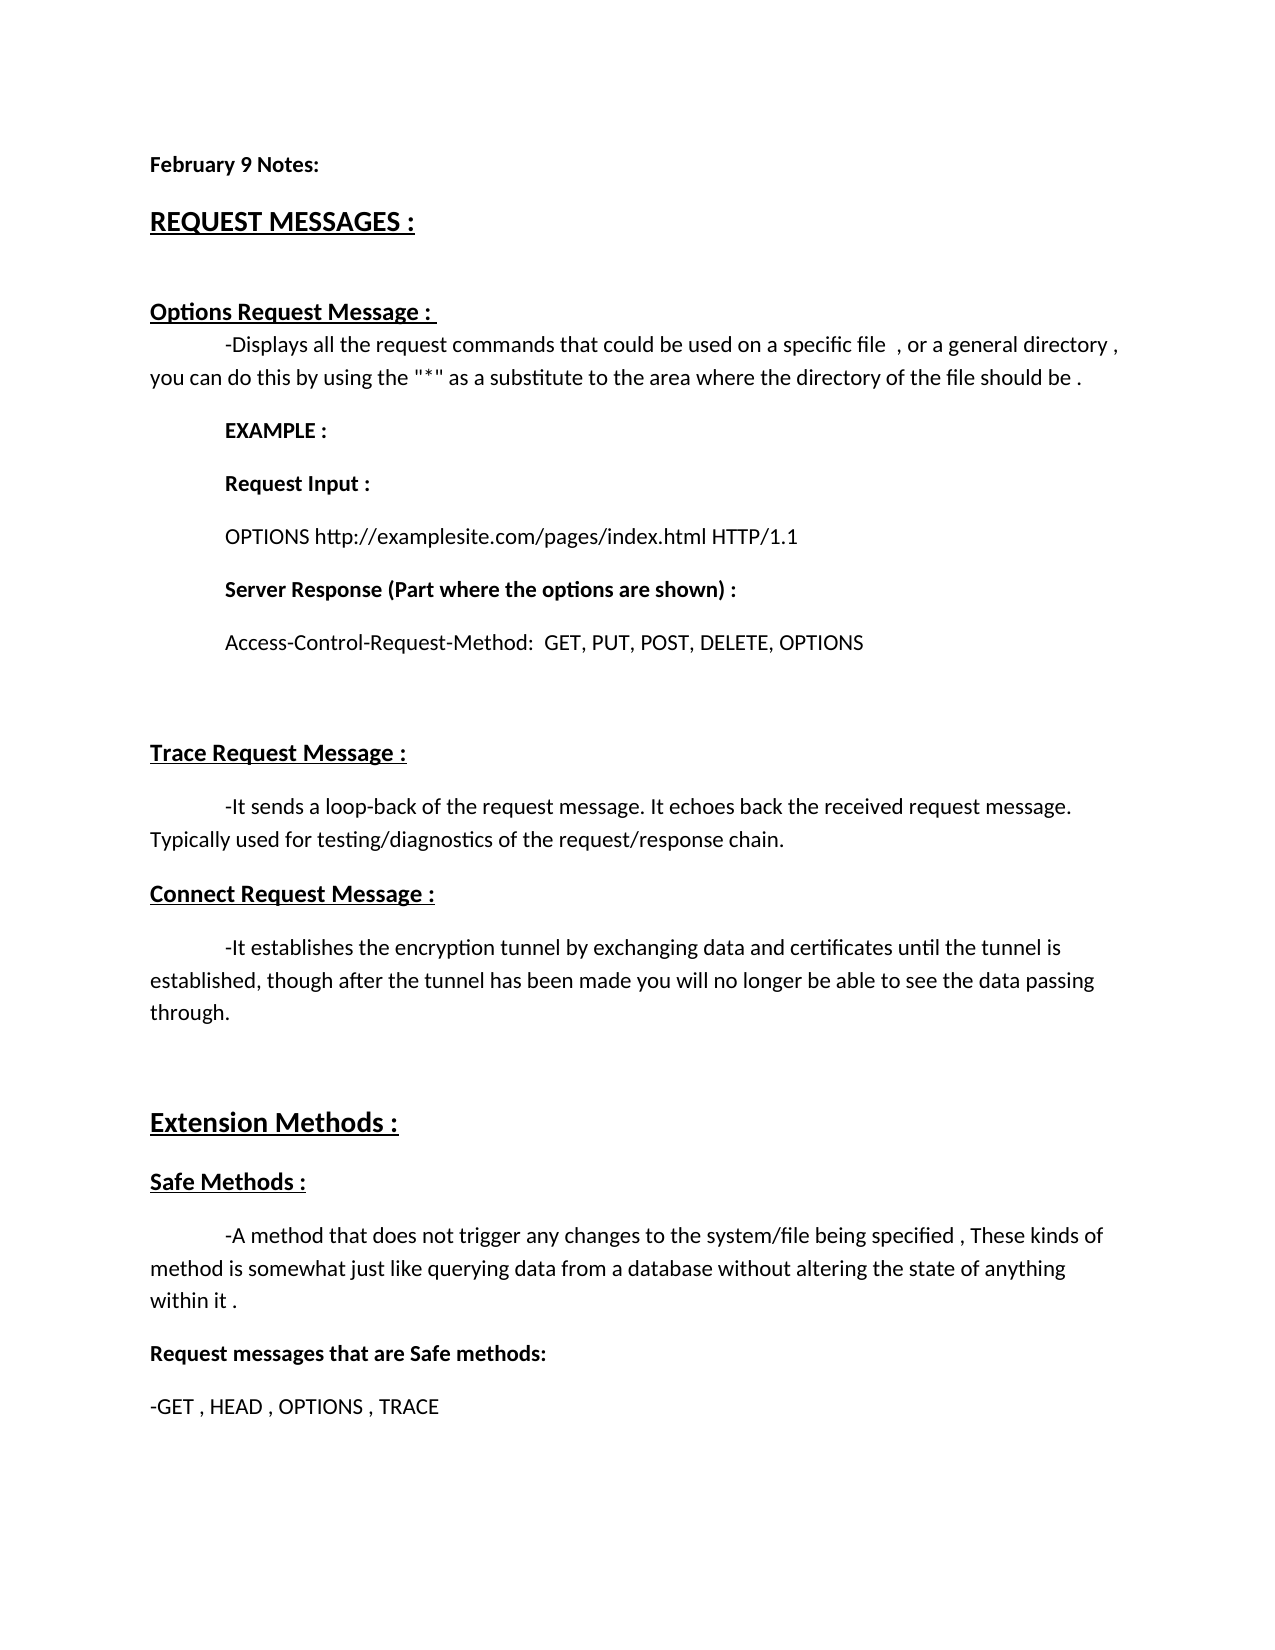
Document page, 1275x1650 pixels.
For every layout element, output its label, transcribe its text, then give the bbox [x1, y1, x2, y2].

text Options Request Message : -Displays all the request commands that could be used on a specific file , or a general directory , you can do this by using the "*" as a substitute to the area where the directory of the file should be . [150, 296, 1125, 391]
text -It sends a loop-back of the request message. It echoes back the received request message. Typically used for testing/diagnostics of the request/response chain. [150, 792, 1125, 853]
text Server Response (Part where the options are shown) : [150, 575, 1125, 603]
text -It establishes the encryption tunnel by exchanging data and certificates until the tunnel is established, though after the tunnel has been made you will no longer be able to see the data passing through. [150, 933, 1125, 1026]
text EXAMPLE : [150, 416, 1125, 444]
text Request messages that are Safe methods: [150, 1339, 1125, 1367]
text REQUEST MESSAGES : [150, 203, 1125, 271]
text February 9 Notes: [150, 150, 1125, 178]
text Extension Methods : [150, 1104, 1125, 1139]
text Safe Methods : [150, 1166, 1125, 1196]
text OPTIONS http://examplesite.com/pages/index.html HTTP/1.1 [150, 522, 1125, 550]
text Connect Request Message : [150, 878, 1125, 908]
text Request Input : [150, 469, 1125, 497]
text -GET , HEAD , OPTIONS , TRACE [150, 1392, 1125, 1420]
text -A method that does not trigger any changes to the system/file being specified , These kinds of method is somewhat just like querying data from a database without altering the state of anything within it . [150, 1222, 1125, 1314]
text Access-Control-Request-Method: GET, PUT, POST, DELETE, OPTIONS [150, 628, 1125, 656]
text Trace Request Message : [150, 737, 1125, 767]
